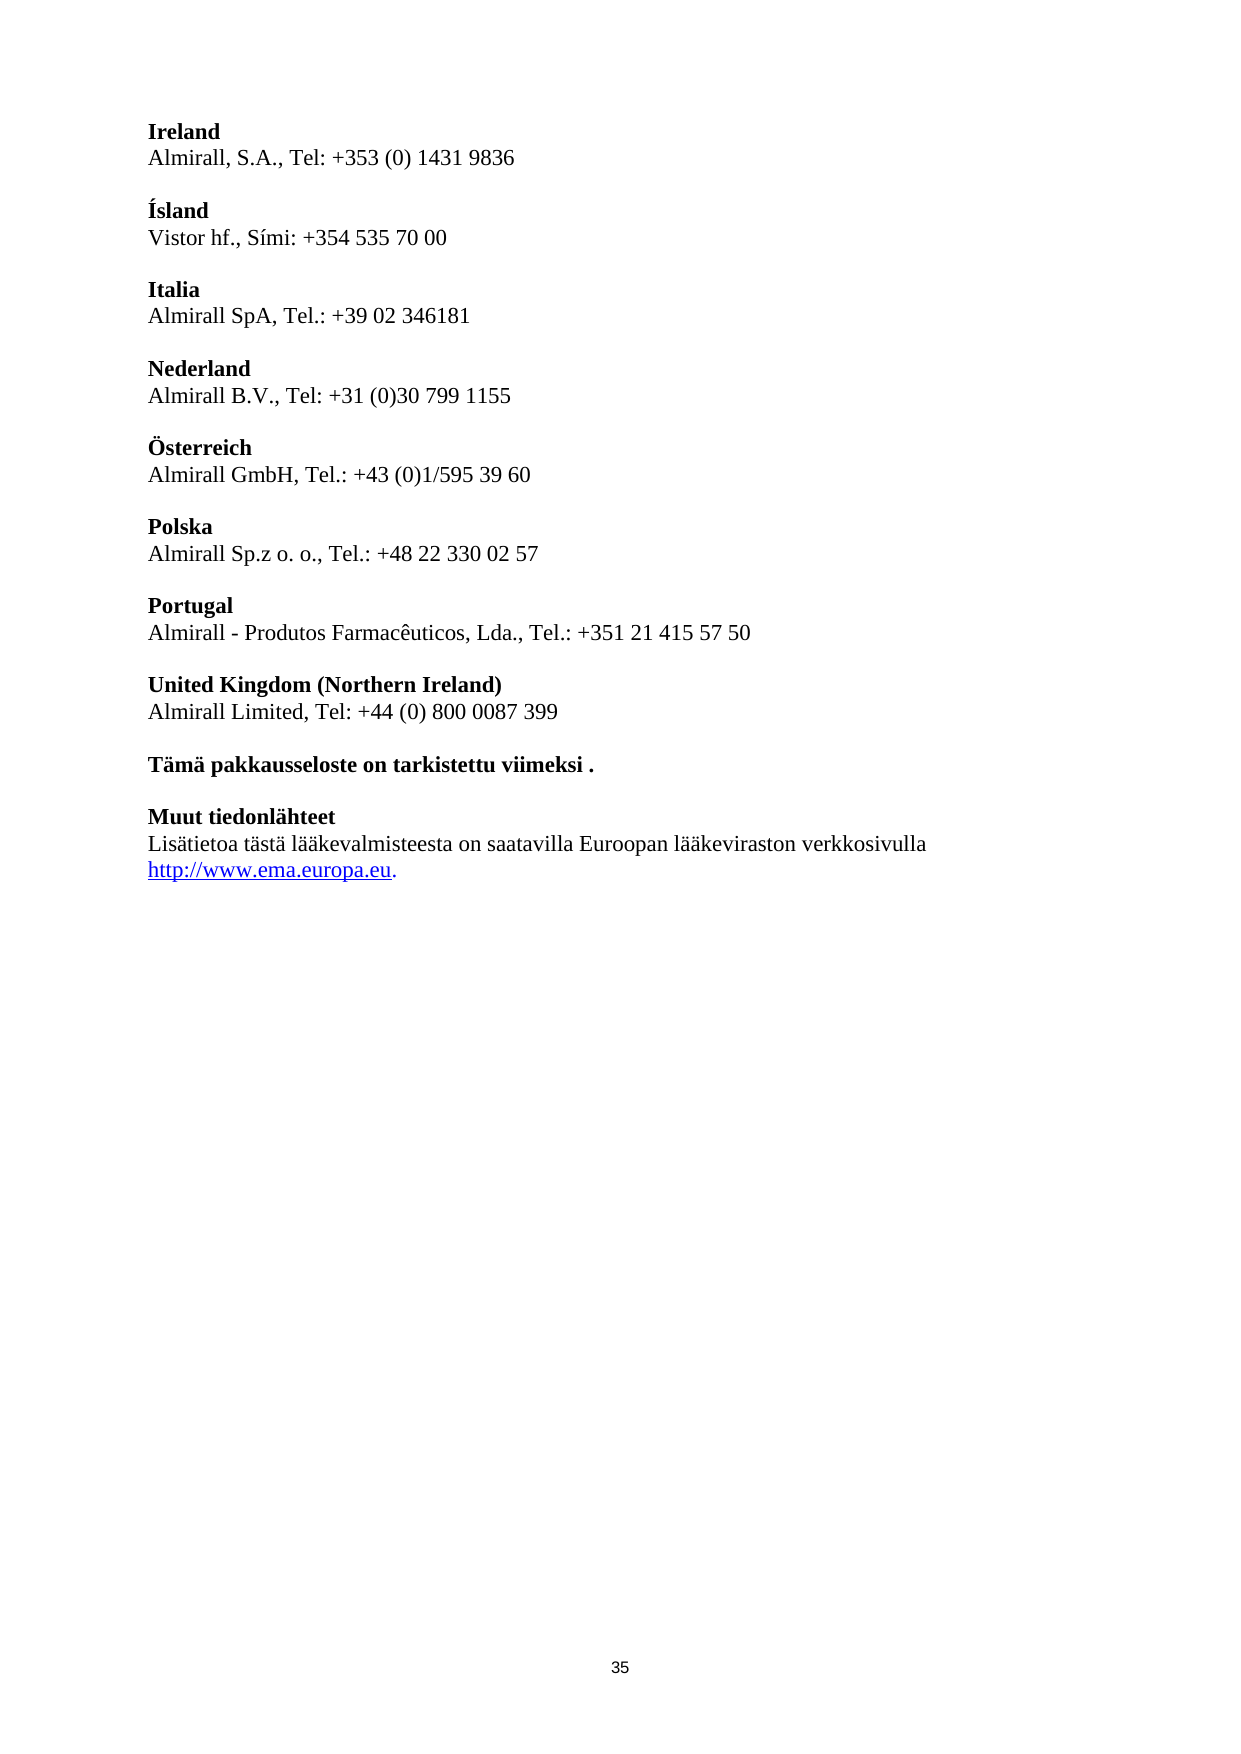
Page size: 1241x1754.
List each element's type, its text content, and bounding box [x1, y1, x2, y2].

text Almirall SpA, Tel.: +39 02 346181 [148, 303, 1092, 329]
text Almirall - Produtos Farmacêuticos, Lda., Tel.: +351 21 415 57 50 [148, 619, 1092, 645]
text Almirall, S.A., Tel: +353 (0) 1431 9836 [148, 144, 1092, 171]
text Italia [148, 276, 1092, 303]
text Almirall B.V., Tel: +31 (0)30 799 1155 [148, 382, 1092, 408]
text Nederland [148, 355, 1092, 382]
text Lisätietoa tästä lääkevalmisteesta on saatavilla Euroopan lääkeviraston verkkosivulla http://www.ema.europa.eu. [148, 830, 1092, 882]
text Polska [148, 513, 1092, 540]
text Almirall GmbH, Tel.: +43 (0)1/595 39 60 [148, 461, 1092, 487]
text Portugal [148, 592, 1092, 619]
text Ireland [148, 118, 1092, 144]
text Tämä pakkausseloste on tarkistettu viimeksi . [148, 751, 1093, 777]
text Österreich [148, 434, 1092, 461]
text Ísland [148, 197, 1092, 223]
text United Kingdom (Northern Ireland) [148, 672, 1092, 698]
text Almirall Limited, Tel: +44 (0) 800 0087 399 [148, 698, 1092, 724]
text Muut tiedonlähteet [148, 803, 1092, 830]
text Vistor hf., Sími: +354 535 70 00 [148, 223, 1092, 250]
text Almirall Sp.z o. o., Tel.: +48 22 330 02 57 [148, 540, 1092, 566]
